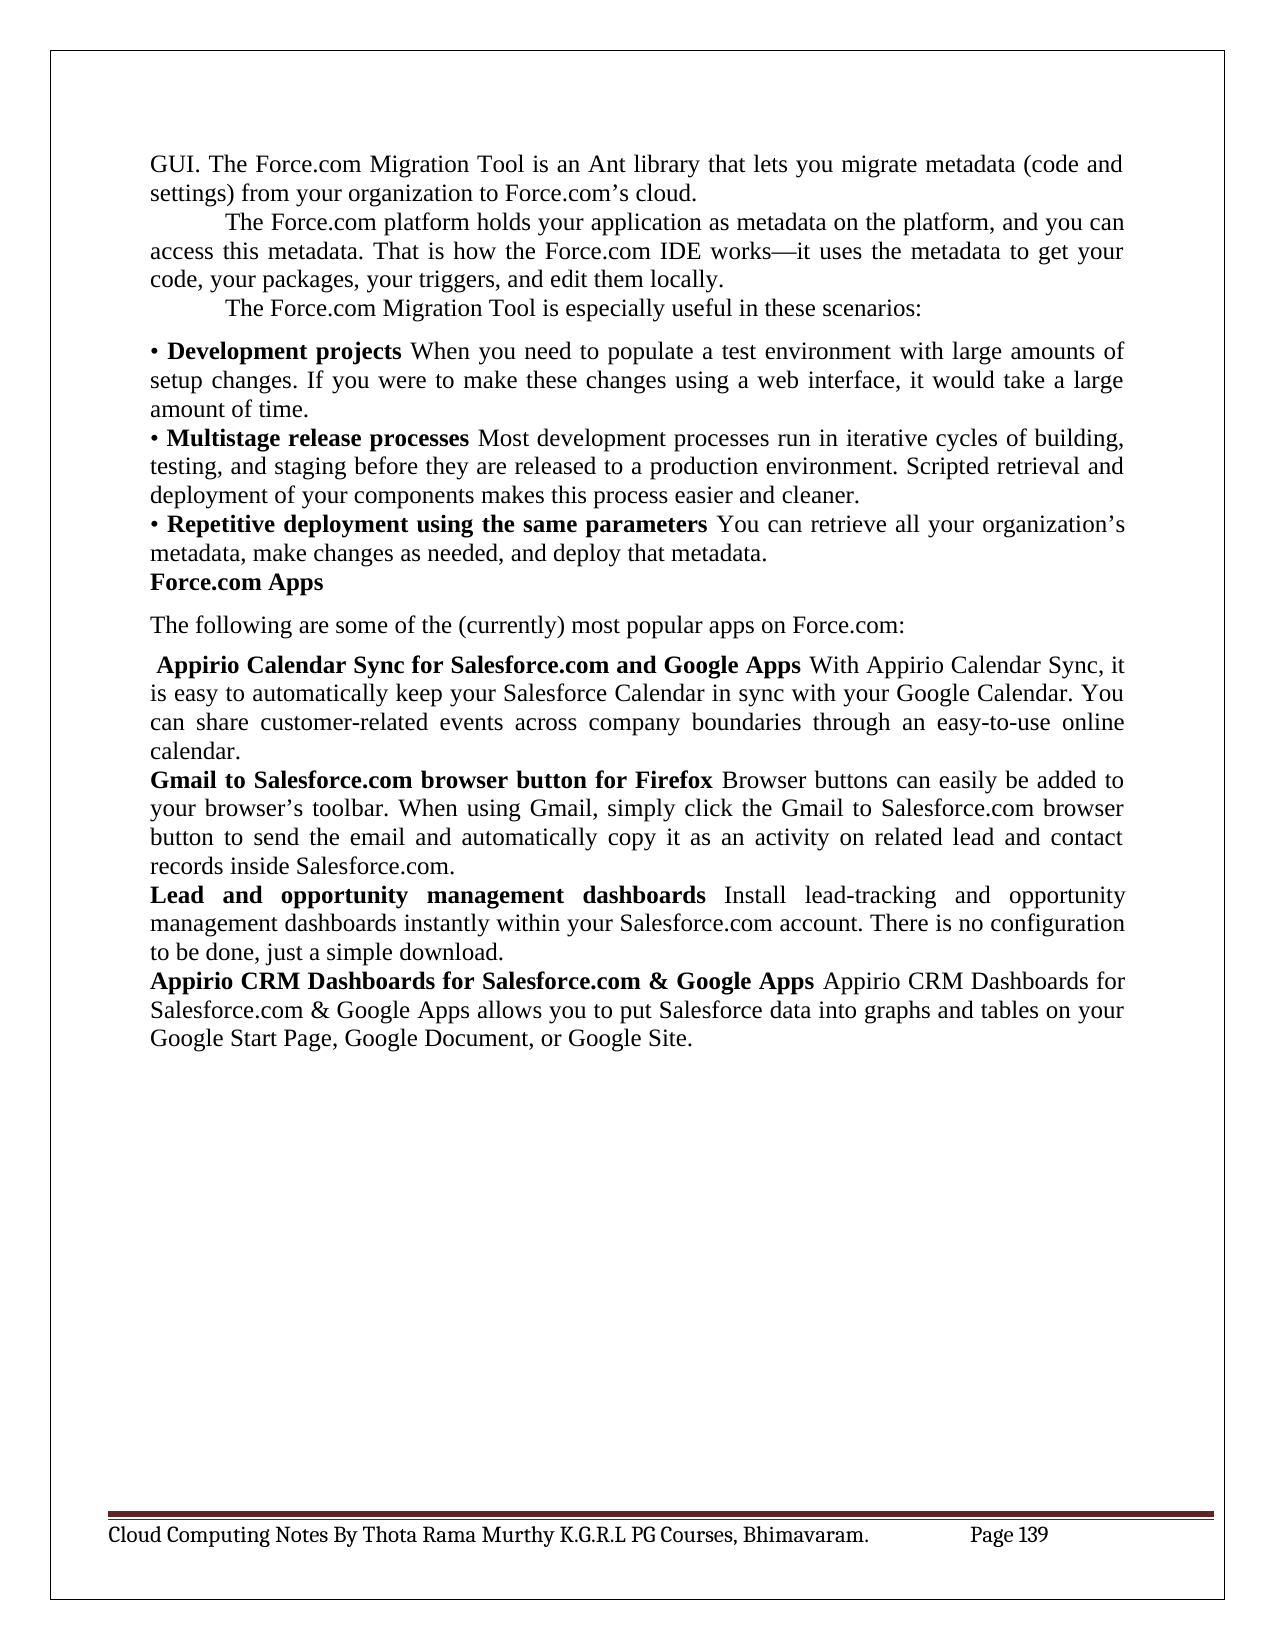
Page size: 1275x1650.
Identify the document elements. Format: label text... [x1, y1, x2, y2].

text Gmail to Salesforce.com browser button for Firefox Browser buttons can easily be added to your browser’s toolbar. When using Gmail, simply click the Gmail to Salesforce.com browser button to send the email and automatically copy it as an activity on related lead and contact records inside Salesforce.com. [150, 765, 1125, 880]
text Lead and opportunity management dashboards Install lead-tracking and opportunity management dashboards instantly within your Salesforce.com account. There is no configuration to be done, just a simple download. [150, 880, 1126, 966]
list Development projects When you need to populate a test environment with large amounts of setup changes. If you were to make these changes using a web interface, it would take a large amount of time. [150, 336, 1125, 423]
text GUI. The Force.com Migration Tool is an Ant library that lets you migrate metadata (code and settings) from your organization to Force.com’s cloud. [150, 149, 1124, 207]
text The Force.com Migration Tool is especially useful in these scenarios: [225, 293, 1214, 322]
text Appirio Calendar Sync for Salesforce.com and Google Apps With Appirio Calendar Sync, it is easy to automatically keep your Salesforce Calendar in sync with your Google Calendar. You can share customer-related events across company boundaries through an easy-to-use online calendar. [150, 650, 1125, 765]
list Repetitive deployment using the same parameters You can retrieve all your organization’s metadata, make changes as needed, and deploy that metadata. [150, 509, 1125, 567]
text Appirio CRM Dashboards for Salesforce.com & Google Apps Appirio CRM Dashboards for Salesforce.com & Google Apps allows you to put Salesforce data into graphs and tables on your Google Start Page, Google Document, or Google Site. [150, 966, 1125, 1052]
text The following are some of the (currently) most popular apps on Force.com: [150, 610, 1214, 639]
subtitle Force.com Apps [150, 567, 1214, 596]
text The Force.com platform holds your application as metadata on the platform, and you can access this metadata. That is how the Force.com IDE works—it uses the metadata to get your code, your packages, your triggers, and edit them locally. [150, 207, 1125, 293]
list Multistage release processes Most development processes run in iterative cycles of building, testing, and staging before they are released to a production environment. Scripted retrieval and deployment of your components makes this process easier and cleaner. [150, 423, 1125, 509]
